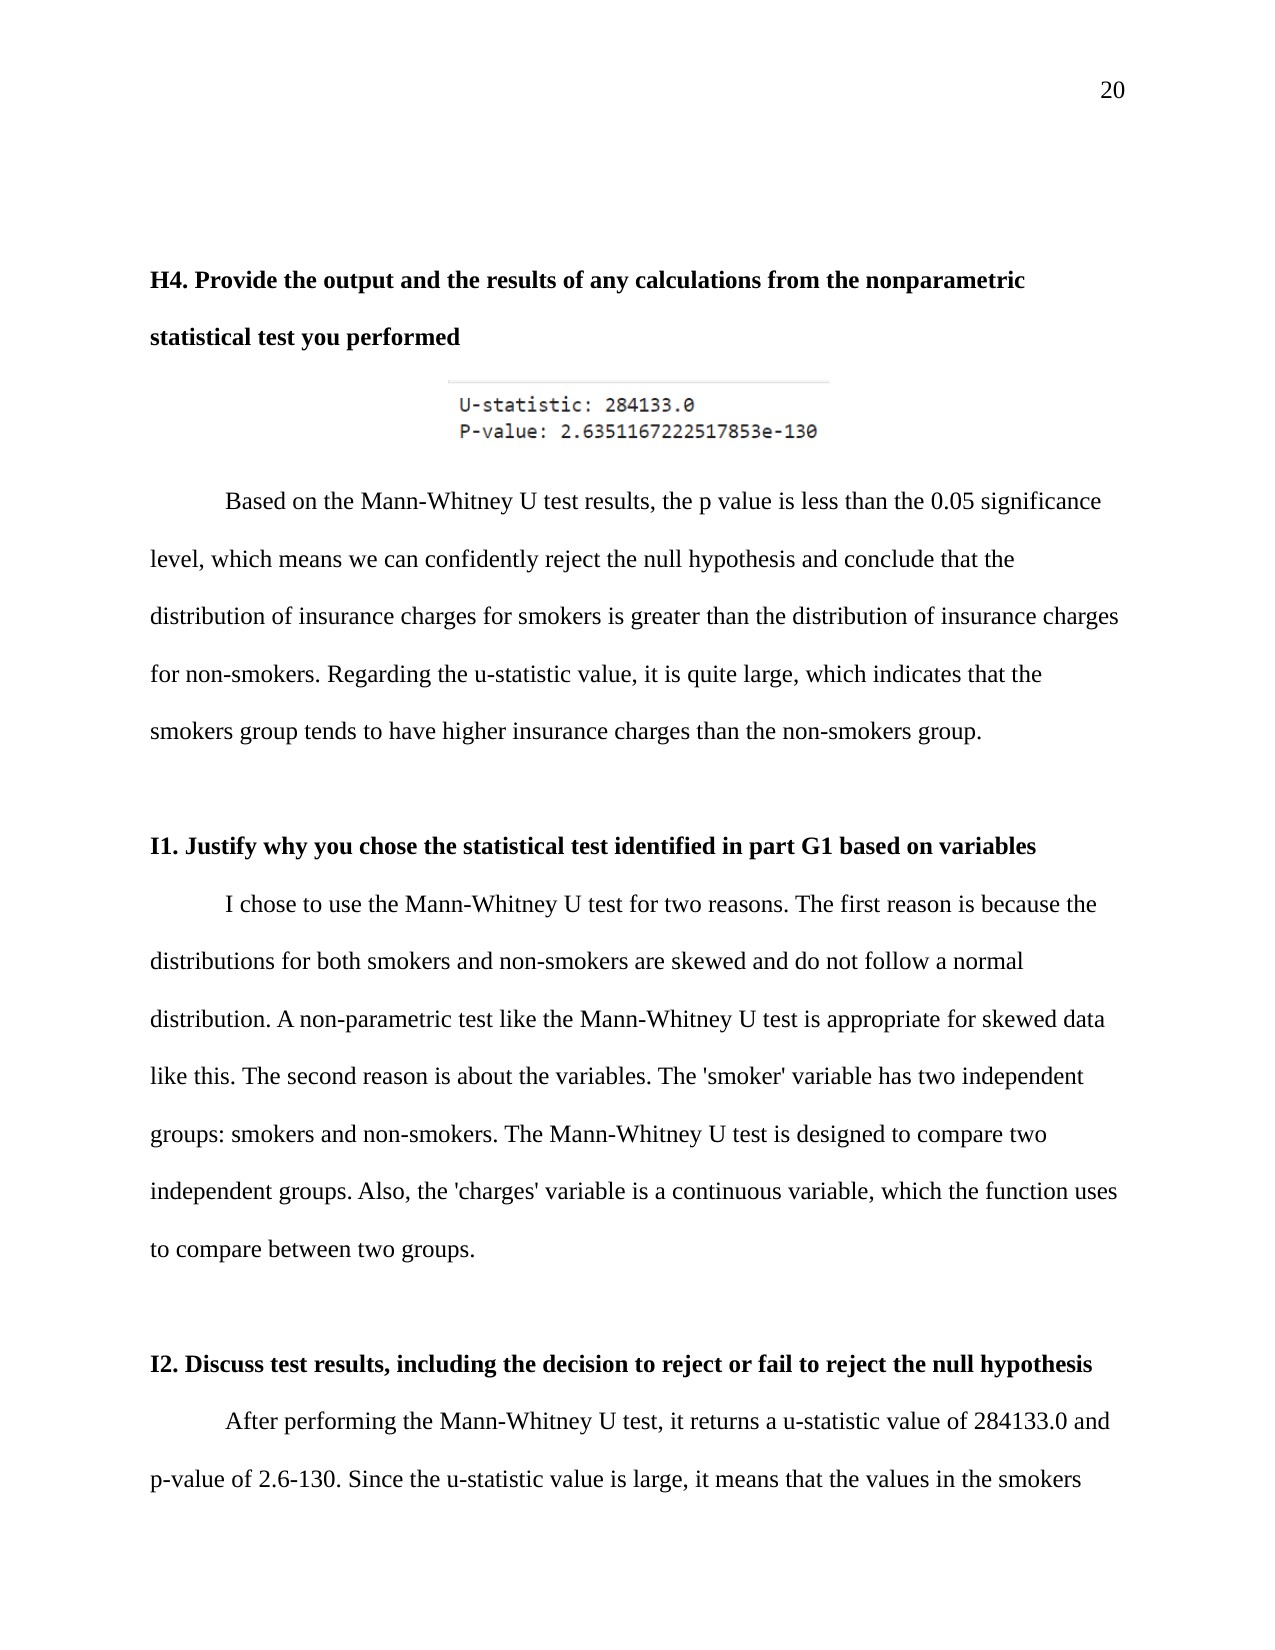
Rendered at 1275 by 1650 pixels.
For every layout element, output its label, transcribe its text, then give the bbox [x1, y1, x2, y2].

text H4. Provide the output and the results of any calculations from the nonparametric statistical test you performed [150, 265, 1125, 351]
text I1. Justify why you chose the statistical test identified in part G1 based on variables [150, 831, 1125, 860]
text I chose to use the Mann-Whitney U test for two reasons. The first reason is because the distributions for both smokers and non-smokers are skewed and do not follow a normal distribution. A non-parametric test like the Mann-Whitney U test is appropriate for skewed data like this. The second reason is about the variables. The 'smoker' variable has two independent groups: smokers and non-smokers. The Mann-Whitney U test is designed to compare two independent groups. Also, the 'charges' variable is a continuous variable, which the function uses to compare between two groups. [150, 889, 1125, 1262]
text I2. Discuss test results, including the decision to reject or fail to reject the null hypothesis [150, 1349, 1125, 1377]
picture [445, 380, 830, 455]
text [150, 1406, 1125, 1492]
text Based on the Mann-Whitney U test results, the p value is less than the 0.05 significance level, which means we can confidently reject the null hypothesis and conclude that the distribution of insurance charges for smokers is greater than the distribution of insurance charges for non-smokers. Regarding the u-statistic value, it is quite large, which indicates that the smokers group tends to have higher insurance charges than the non-smokers group. [150, 486, 1125, 745]
